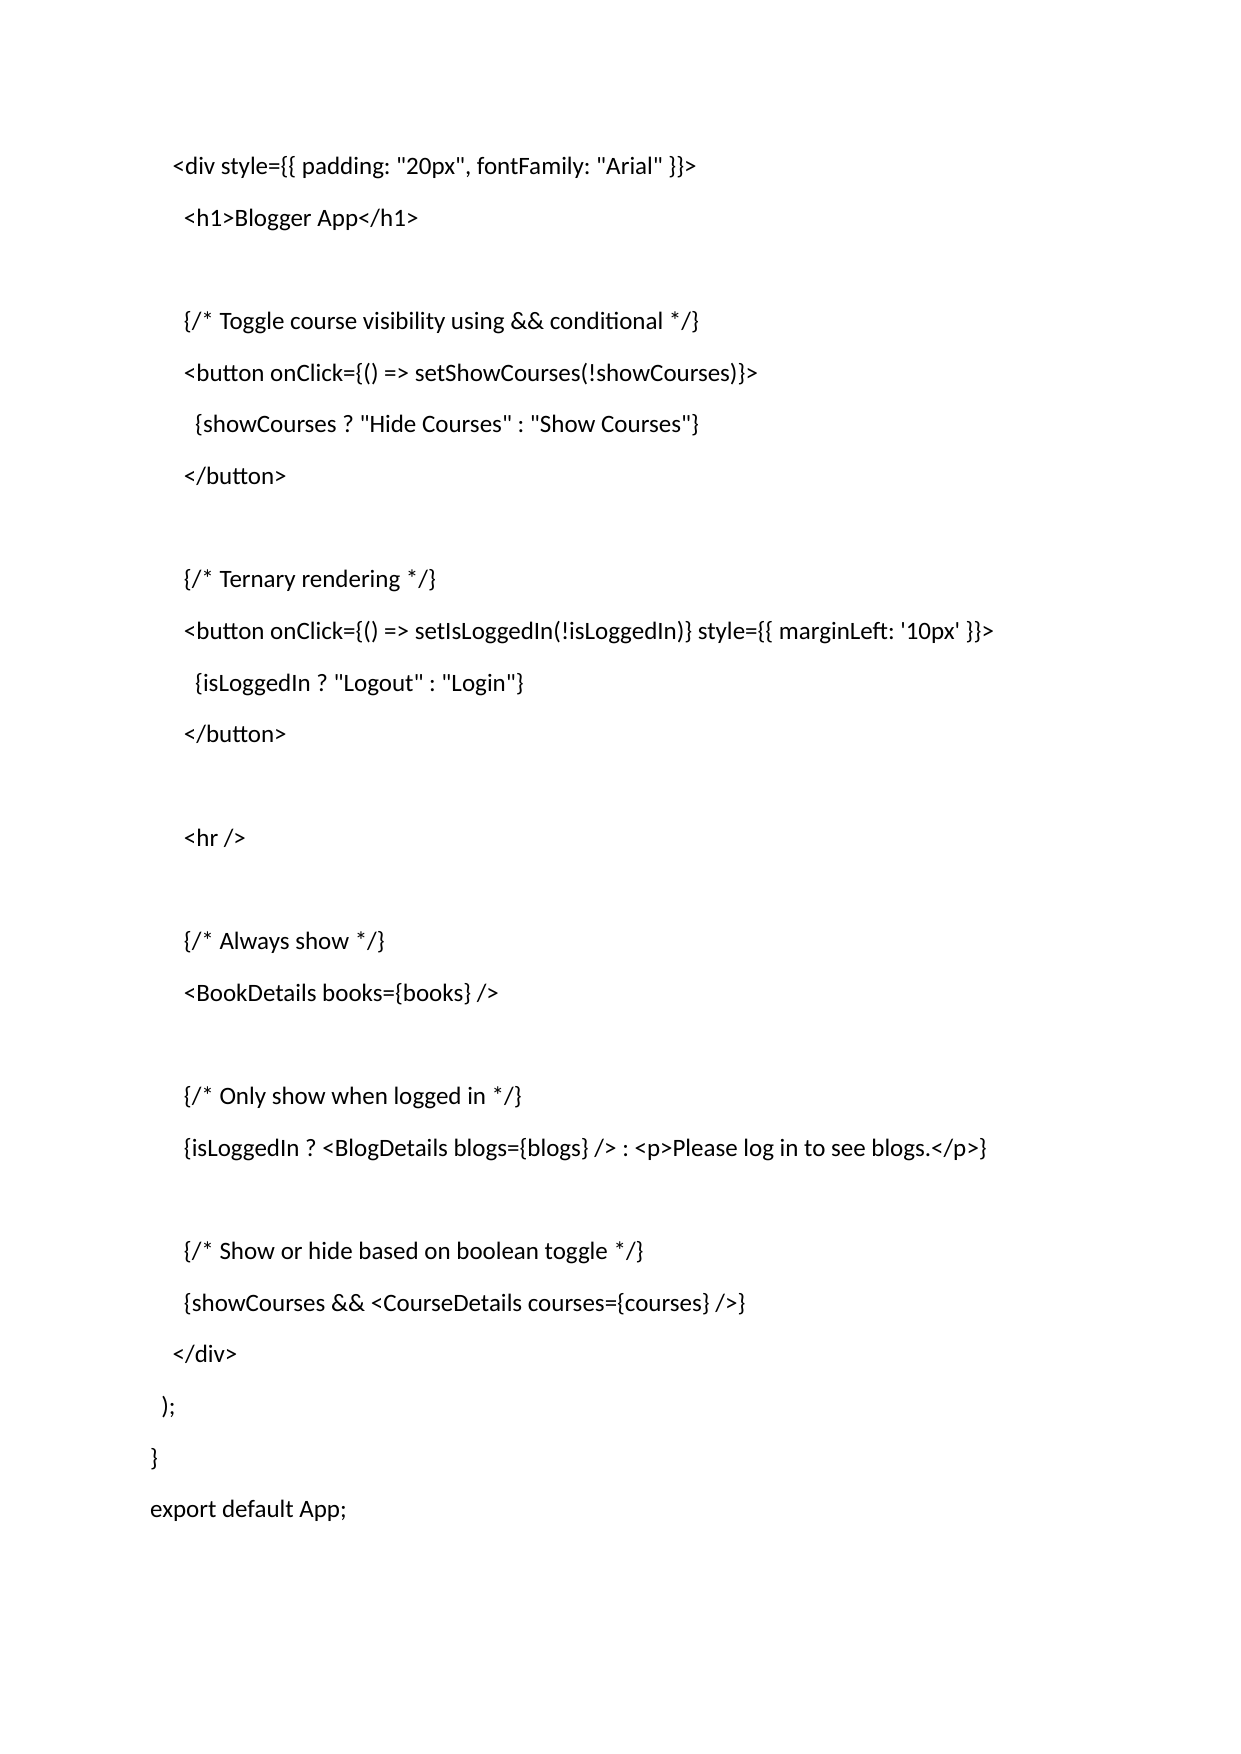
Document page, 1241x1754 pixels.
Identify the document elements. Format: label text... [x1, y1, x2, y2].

text </div> [150, 1338, 1090, 1369]
text {/* Ternary rendering */} [150, 563, 1090, 594]
text </button> [150, 718, 1090, 749]
text } [150, 1442, 1090, 1472]
text <BookDetails books={books} /> [150, 977, 1090, 1007]
text {isLoggedIn ? <BlogDetails blogs={blogs} /> : <p>Please log in to see blogs.</p>} [150, 1132, 1090, 1162]
text ); [150, 1390, 1090, 1421]
text {/* Show or hide based on boolean toggle */} [150, 1235, 1090, 1266]
text {/* Always show */} [150, 925, 1090, 956]
text </button> [150, 460, 1090, 491]
text {/* Only show when logged in */} [150, 1080, 1090, 1111]
text <h1>Blogger App</h1> [150, 202, 1090, 232]
text {showCourses && <CourseDetails courses={courses} />} [150, 1287, 1090, 1317]
text {/* Toggle course visibility using && conditional */} [150, 305, 1090, 336]
text <div style={{ padding: "20px", fontFamily: "Arial" }}> [150, 150, 1090, 181]
text export default App; [150, 1493, 1090, 1524]
text <button onClick={() => setShowCourses(!showCourses)}> [150, 357, 1090, 387]
text {showCourses ? "Hide Courses" : "Show Courses"} [150, 408, 1090, 439]
text <button onClick={() => setIsLoggedIn(!isLoggedIn)} style={{ marginLeft: '10px' }}> [150, 615, 1090, 646]
text <hr /> [150, 822, 1090, 852]
text {isLoggedIn ? "Logout" : "Login"} [150, 667, 1090, 697]
